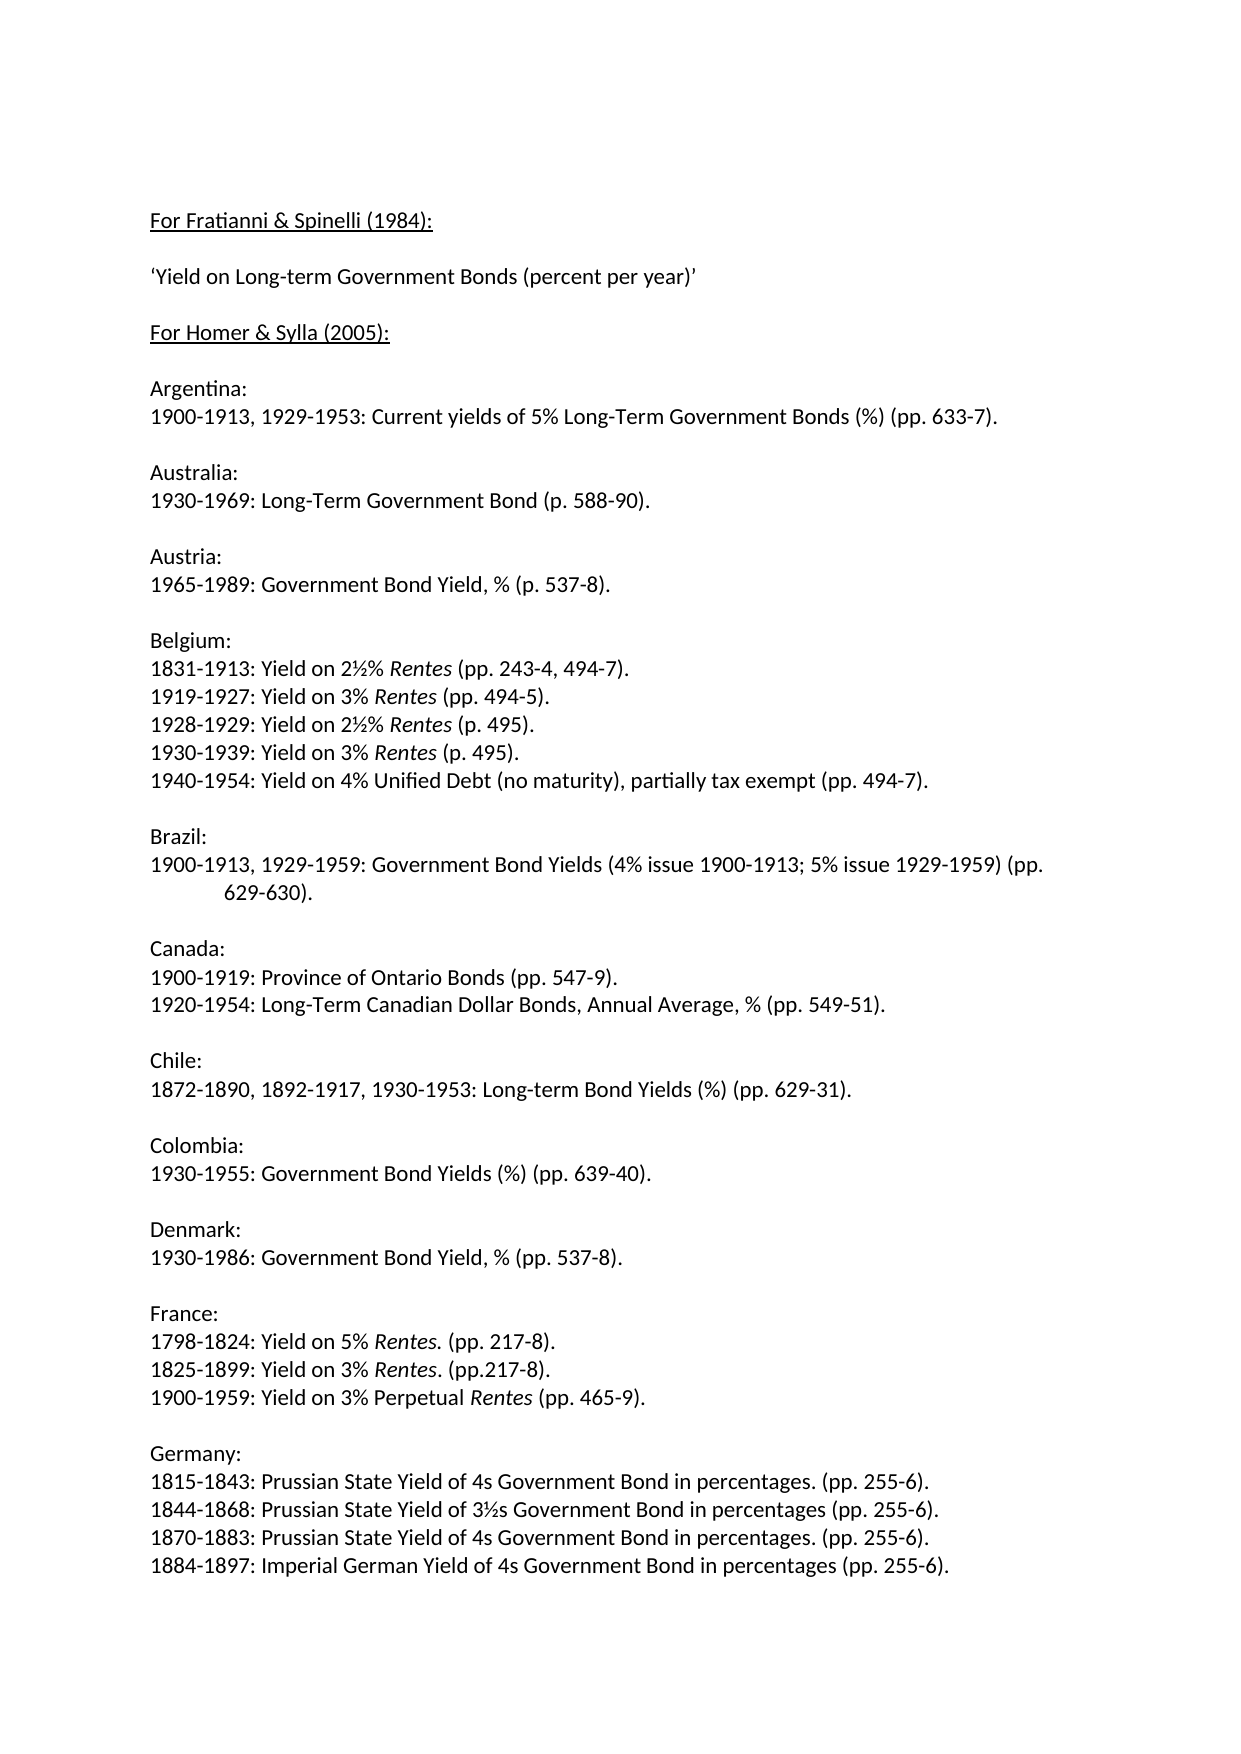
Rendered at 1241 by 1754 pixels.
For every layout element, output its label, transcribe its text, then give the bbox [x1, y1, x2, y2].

text France: [150, 1299, 1090, 1327]
text 1965-1989: Government Bond Yield, % (p. 537-8). [150, 570, 1090, 598]
text 1919-1927: Yield on 3% Rentes (pp. 494-5). [150, 682, 1090, 710]
text Chile: 1872-1890, 1892-1917, 1930-1953: Long-term Bond Yields (%) (pp. 629-31). [150, 1047, 1090, 1103]
text 1928-1929: Yield on 2½% Rentes (p. 495). [150, 710, 1090, 738]
text Germany: [150, 1439, 1090, 1467]
text Denmark: 1930-1986: Government Bond Yield, % (pp. 537-8). [150, 1215, 1090, 1271]
text 1798-1824: Yield on 5% Rentes. (pp. 217-8). [150, 1327, 1090, 1355]
text 1920-1954: Long-Term Canadian Dollar Bonds, Annual Average, % (pp. 549-51). [150, 991, 1090, 1019]
text 1815-1843: Prussian State Yield of 4s Government Bond in percentages. (pp. 255-6). [150, 1467, 1090, 1495]
text 1930-1939: Yield on 3% Rentes (p. 495). [150, 738, 1090, 766]
text 1940-1954: Yield on 4% Unified Debt (no maturity), partially tax exempt (pp. 494-7). [150, 766, 1090, 794]
text Australia: 1930-1969: Long-Term Government Bond (p. 588-90). [150, 458, 1090, 514]
text 1844-1868: Prussian State Yield of 3½s Government Bond in percentages (pp. 255-6). [150, 1495, 1090, 1523]
text 1884-1897: Imperial German Yield of 4s Government Bond in percentages (pp. 255-6). [150, 1551, 1090, 1579]
text For Fratianni & Spinelli (1984): ‘Yield on Long-term Government Bonds (percent per year)’ [150, 206, 1090, 318]
text Belgium: [150, 626, 1090, 654]
text Brazil: 1900-1913, 1929-1959: Government Bond Yields (4% issue 1900-1913; 5% issue 1929-1959) (pp. 629-630). [150, 822, 1090, 907]
text 1900-1919: Province of Ontario Bonds (pp. 547-9). [150, 963, 1090, 991]
text 1870-1883: Prussian State Yield of 4s Government Bond in percentages. (pp. 255-6). [150, 1523, 1090, 1551]
text 1831-1913: Yield on 2½% Rentes (pp. 243-4, 494-7). [150, 654, 1090, 682]
text Canada: [150, 934, 1090, 963]
text For Homer & Sylla (2005): [150, 318, 1090, 374]
text Austria: [150, 542, 1090, 570]
text Colombia: 1930-1955: Government Bond Yields (%) (pp. 639-40). [150, 1131, 1090, 1187]
text 1825-1899: Yield on 3% Rentes. (pp.217-8). 1900-1959: Yield on 3% Perpetual Rentes (pp. 465-9). [150, 1355, 1090, 1411]
text Argentina: 1900-1913, 1929-1953: Current yields of 5% Long-Term Government Bonds (%) (pp. 633-7). [150, 374, 1090, 430]
